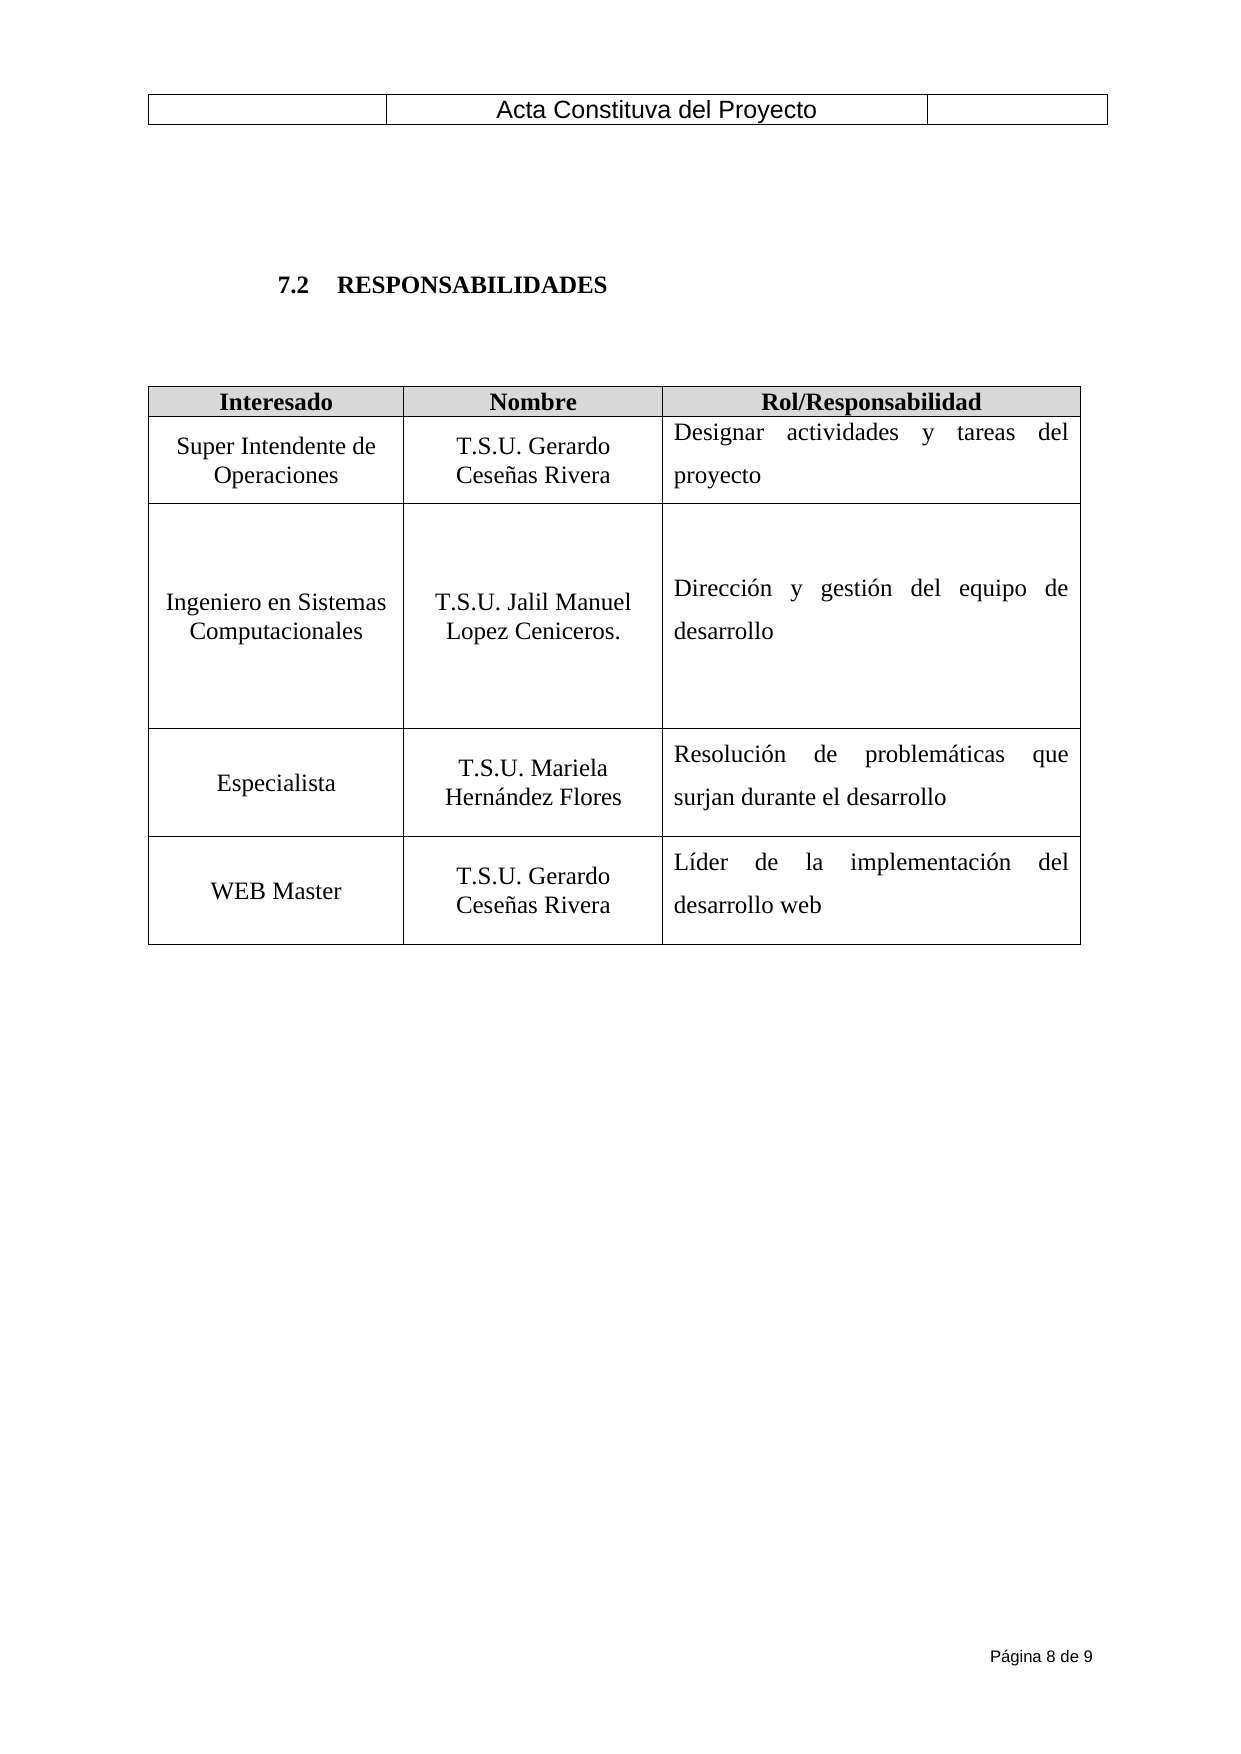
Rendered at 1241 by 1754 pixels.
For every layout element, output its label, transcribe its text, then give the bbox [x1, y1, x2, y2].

table_cell Dirección y gestión del equipo de desarrollo [663, 504, 1080, 728]
table_cell Resolución de problemáticas que surjan durante el desarrollo [663, 729, 1080, 836]
table_cell T.S.U. Jalil Manuel Lopez Ceniceros. [404, 504, 662, 728]
table_cell Designar actividades y tareas del proyecto [663, 417, 1080, 503]
table_cell T.S.U. Gerardo Ceseñas Rivera [404, 837, 662, 943]
table_header Interesado [149, 387, 403, 416]
table_cell Super Intendente de Operaciones [149, 417, 403, 503]
table_cell Ingeniero en Sistemas Computacionales [149, 504, 403, 728]
table_cell WEB Master [149, 837, 403, 943]
table_cell T.S.U. Mariela Hernández Flores [404, 729, 662, 836]
table_cell Líder de la implementación del desarrollo web [663, 837, 1080, 943]
table_cell T.S.U. Gerardo Ceseñas Rivera [404, 417, 662, 503]
subtitle Responsabilidades [278, 270, 1092, 299]
table_header Nombre [404, 387, 662, 416]
table_header Rol/Responsabilidad [663, 387, 1080, 416]
table_cell Especialista [149, 729, 403, 836]
